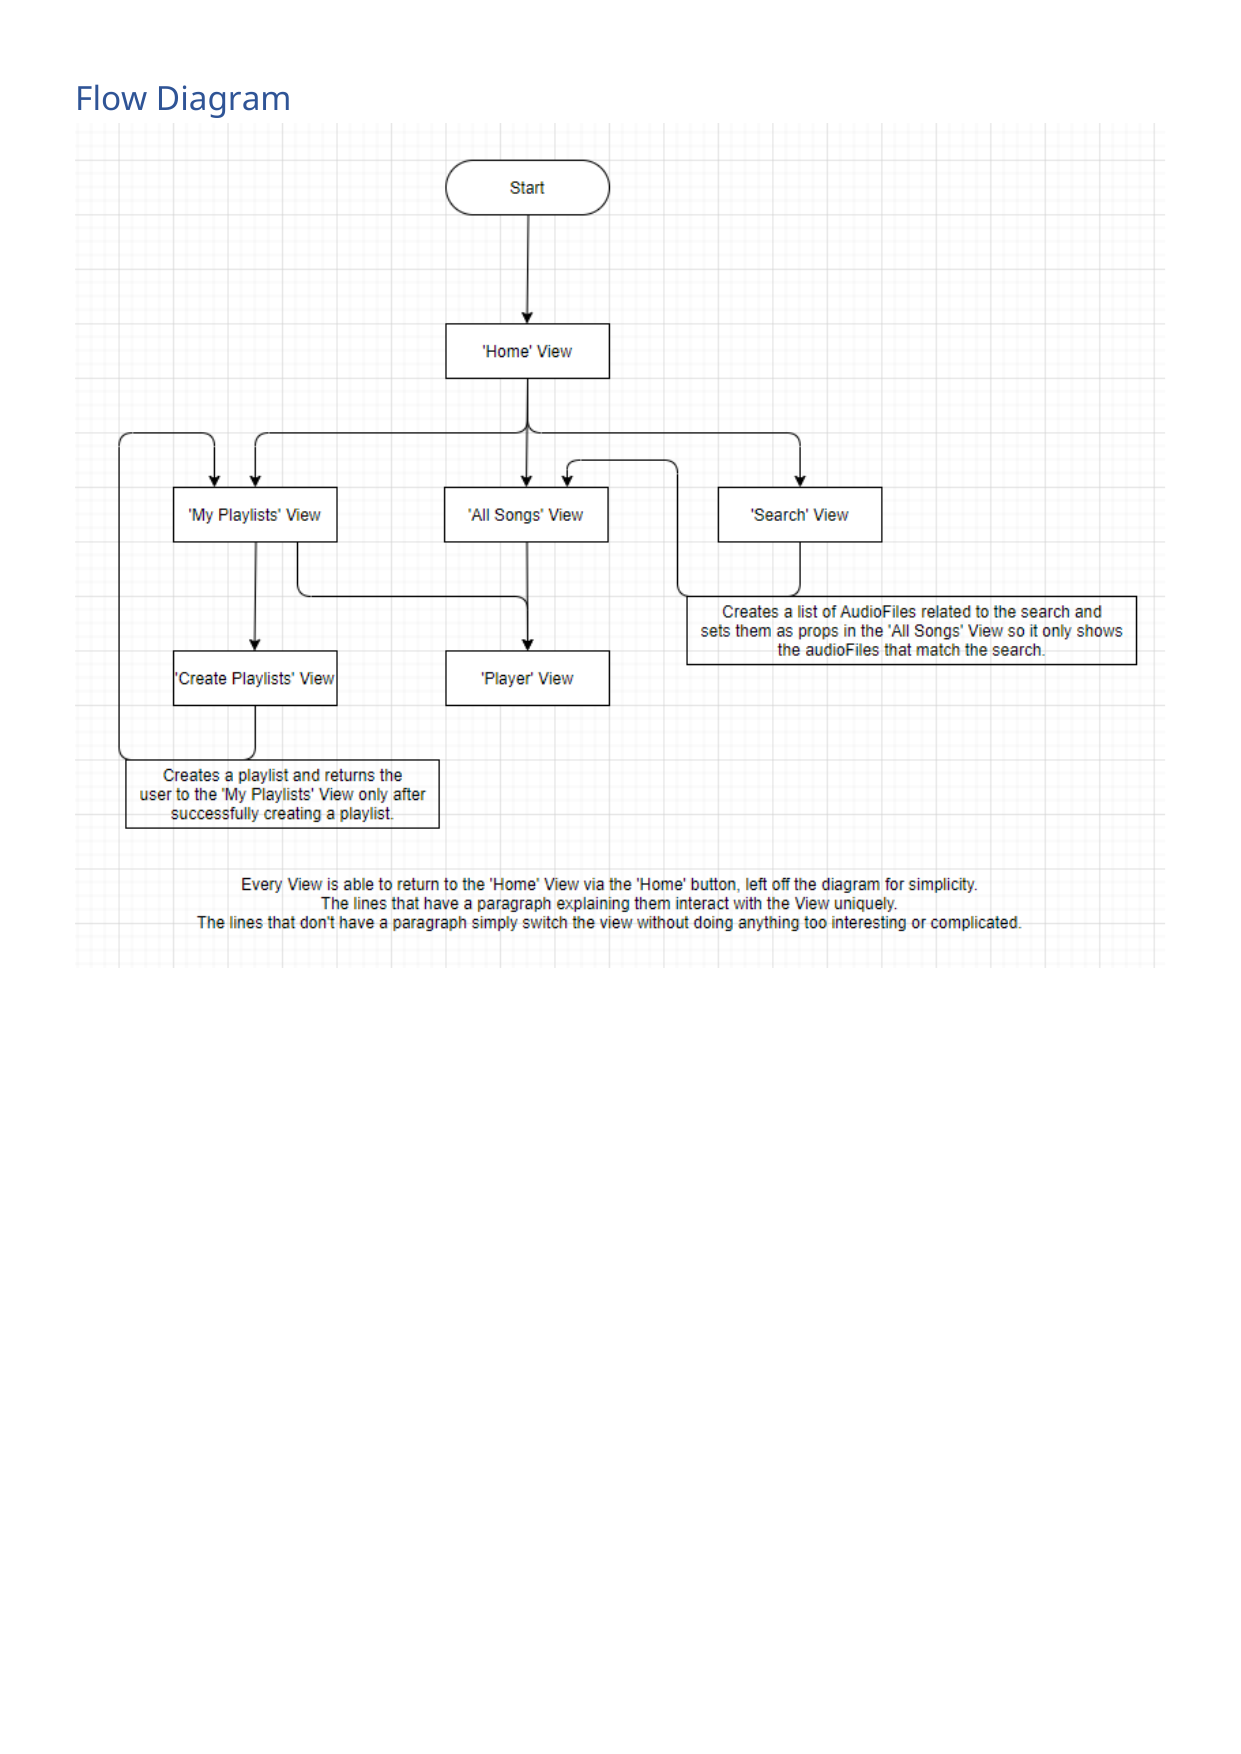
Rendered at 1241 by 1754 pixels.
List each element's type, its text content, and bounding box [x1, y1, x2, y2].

picture [75, 123, 1166, 968]
subtitle Flow Diagram [75, 75, 1165, 120]
